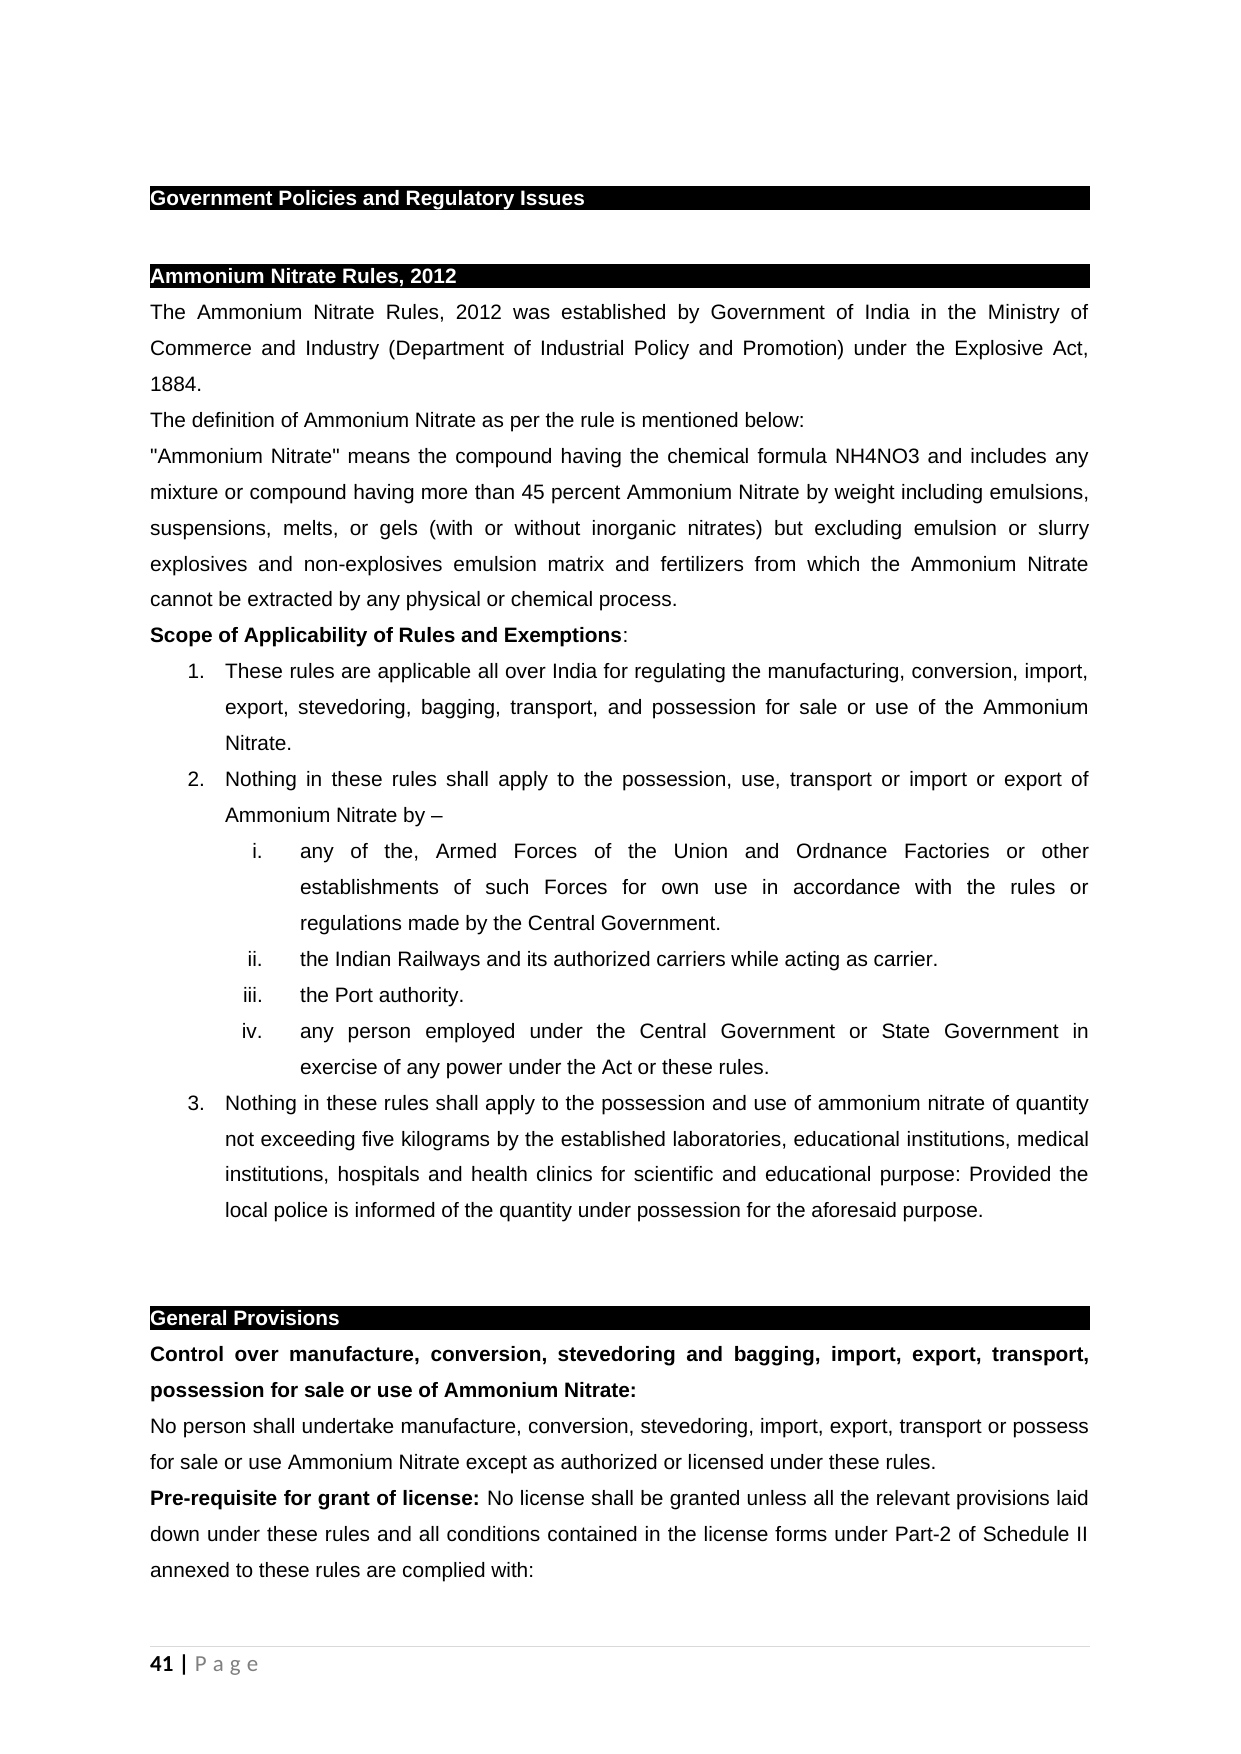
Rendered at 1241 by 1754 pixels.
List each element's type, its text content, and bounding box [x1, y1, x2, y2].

list the Port authority. [262, 983, 1090, 1007]
text No person shall undertake manufacture, conversion, stevedoring, import, export, transport or possess for sale or use Ammonium Nitrate except as authorized or licensed under these rules. [150, 1414, 1090, 1474]
text General Provisions [150, 1306, 1090, 1330]
list any of the, Armed Forces of the Union and Ordnance Factories or other establishments of such Forces for own use in accordance with the rules or regulations made by the Central Government. [262, 839, 1090, 935]
text The definition of Ammonium Nitrate as per the rule is mentioned below: [150, 408, 1090, 432]
text "Ammonium Nitrate" means the compound having the chemical formula NH4NO3 and includes any mixture or compound having more than 45 percent Ammonium Nitrate by weight including emulsions, suspensions, melts, or gels (with or without inorganic nitrates) but excluding emulsion or slurry explosives and non-explosives emulsion matrix and fertilizers from which the Ammonium Nitrate cannot be extracted by any physical or chemical process. [150, 443, 1090, 611]
text Control over manufacture, conversion, stevedoring and bagging, import, export, transport, possession for sale or use of Ammonium Nitrate: [150, 1342, 1090, 1402]
list Nothing in these rules shall apply to the possession, use, transport or import or export of Ammonium Nitrate by – [187, 767, 1090, 827]
text The Ammonium Nitrate Rules, 2012 was established by Government of India in the Ministry of Commerce and Industry (Department of Industrial Policy and Promotion) under the Explosive Act, 1884. [150, 300, 1090, 396]
text Government Policies and Regulatory Issues [150, 186, 1090, 210]
text Pre-requisite for grant of license: No license shall be granted unless all the relevant provisions laid down under these rules and all conditions contained in the license forms under Part-2 of Schedule II annexed to these rules are complied with: [150, 1486, 1090, 1582]
list any person employed under the Central Government or State Government in exercise of any power under the Act or these rules. [262, 1018, 1090, 1078]
text Ammonium Nitrate Rules, 2012 [150, 264, 1090, 288]
text Scope of Applicability of Rules and Exemptions: [150, 623, 1090, 647]
list the Indian Railways and its authorized carriers while acting as carrier. [262, 947, 1090, 971]
list Nothing in these rules shall apply to the possession and use of ammonium nitrate of quantity not exceeding five kilograms by the established laboratories, educational institutions, medical institutions, hospitals and health clinics for scientific and educational purpose: Provided the local police is informed of the quantity under possession for the aforesaid purpose. [187, 1090, 1090, 1222]
list These rules are applicable all over India for regulating the manufacturing, conversion, import, export, stevedoring, bagging, transport, and possession for sale or use of the Ammonium Nitrate. [187, 659, 1090, 755]
